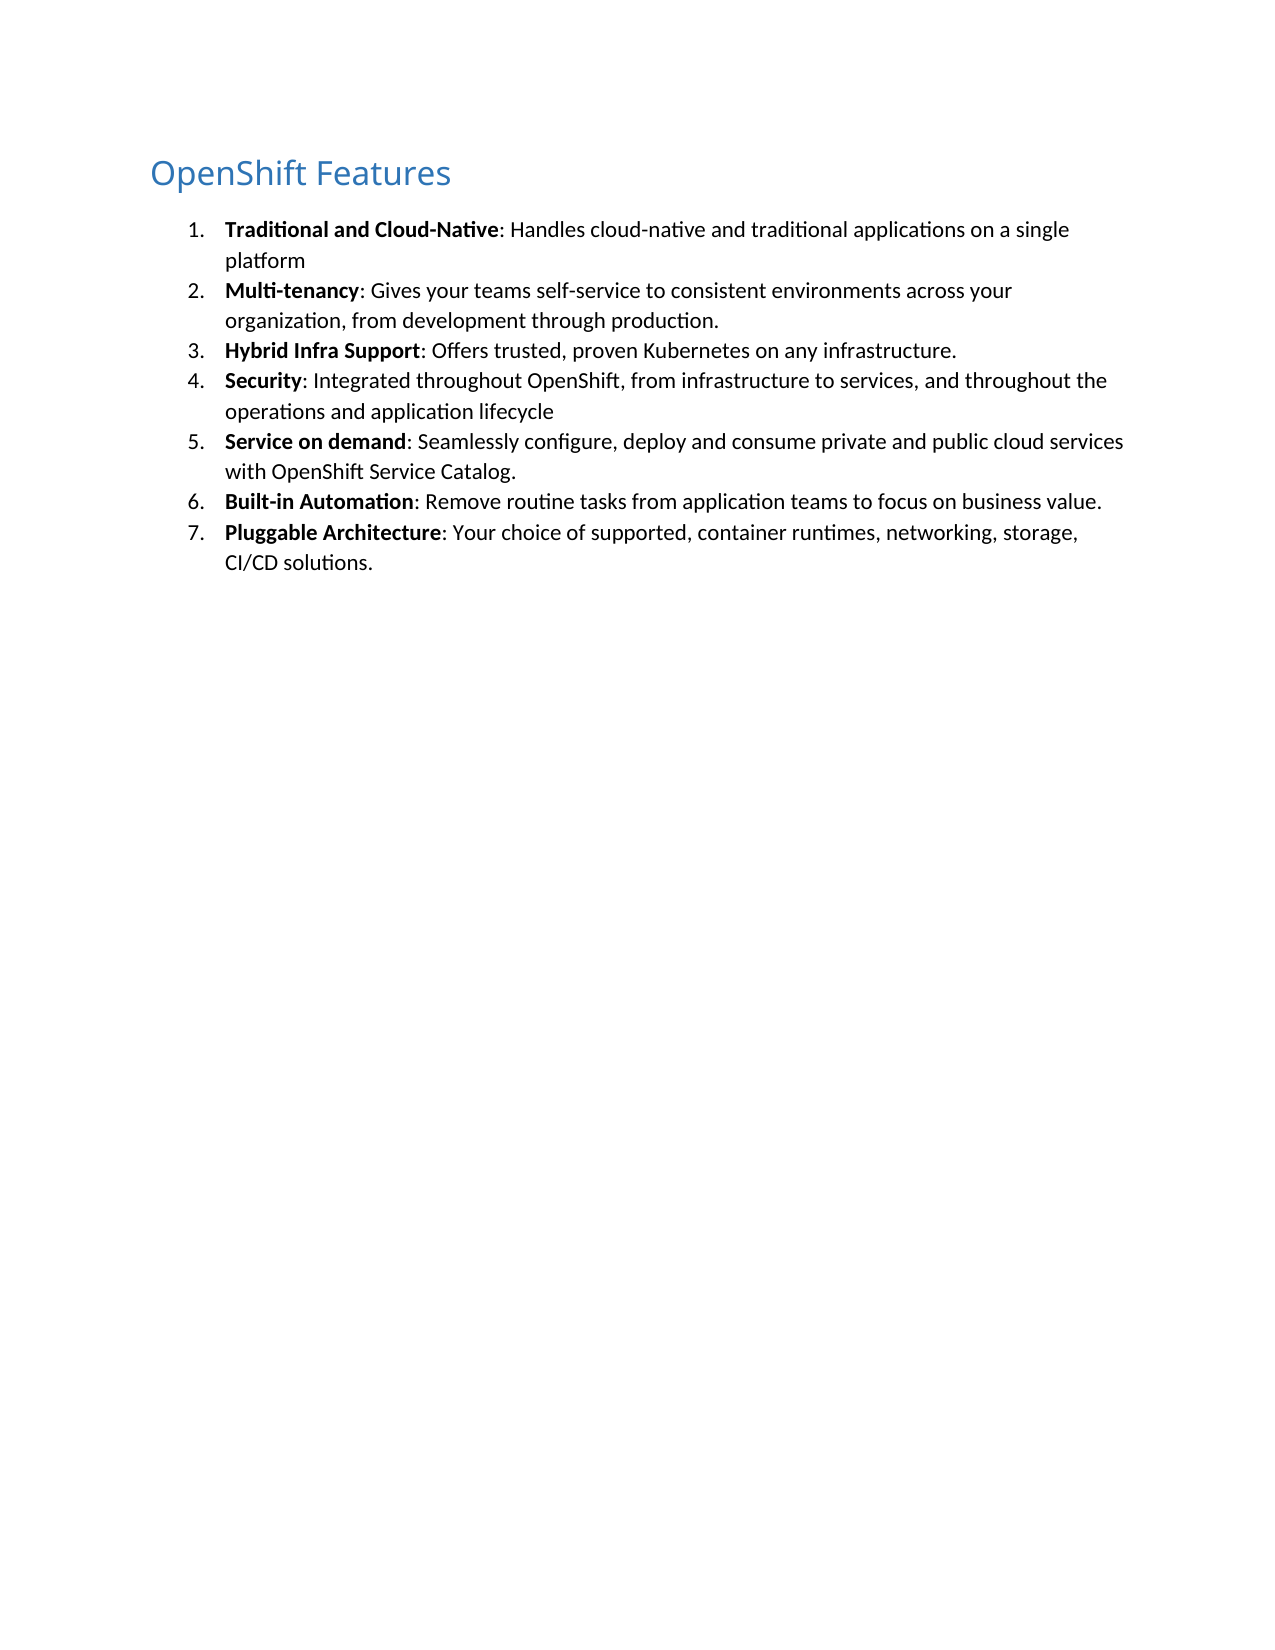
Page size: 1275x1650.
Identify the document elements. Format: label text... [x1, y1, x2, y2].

list Pluggable Architecture: Your choice of supported, container runtimes, networking, storage, CI/CD solutions. [187, 518, 1125, 576]
text OpenShift Features [150, 150, 1125, 195]
list Traditional and Cloud-Native: Handles cloud-native and traditional applications on a single platform [187, 216, 1125, 274]
list Multi-tenancy: Gives your teams self-service to consistent environments across your organization, from development through production. [187, 276, 1125, 334]
list Built-in Automation: Remove routine tasks from application teams to focus on business value. [187, 487, 1125, 516]
list Hybrid Infra Support: Offers trusted, proven Kubernetes on any infrastructure. [187, 336, 1125, 364]
list Security: Integrated throughout OpenShift, from infrastructure to services, and throughout the operations and application lifecycle [187, 367, 1125, 425]
list Service on demand: Seamlessly configure, deploy and consume private and public cloud services with OpenShift Service Catalog. [187, 427, 1125, 485]
